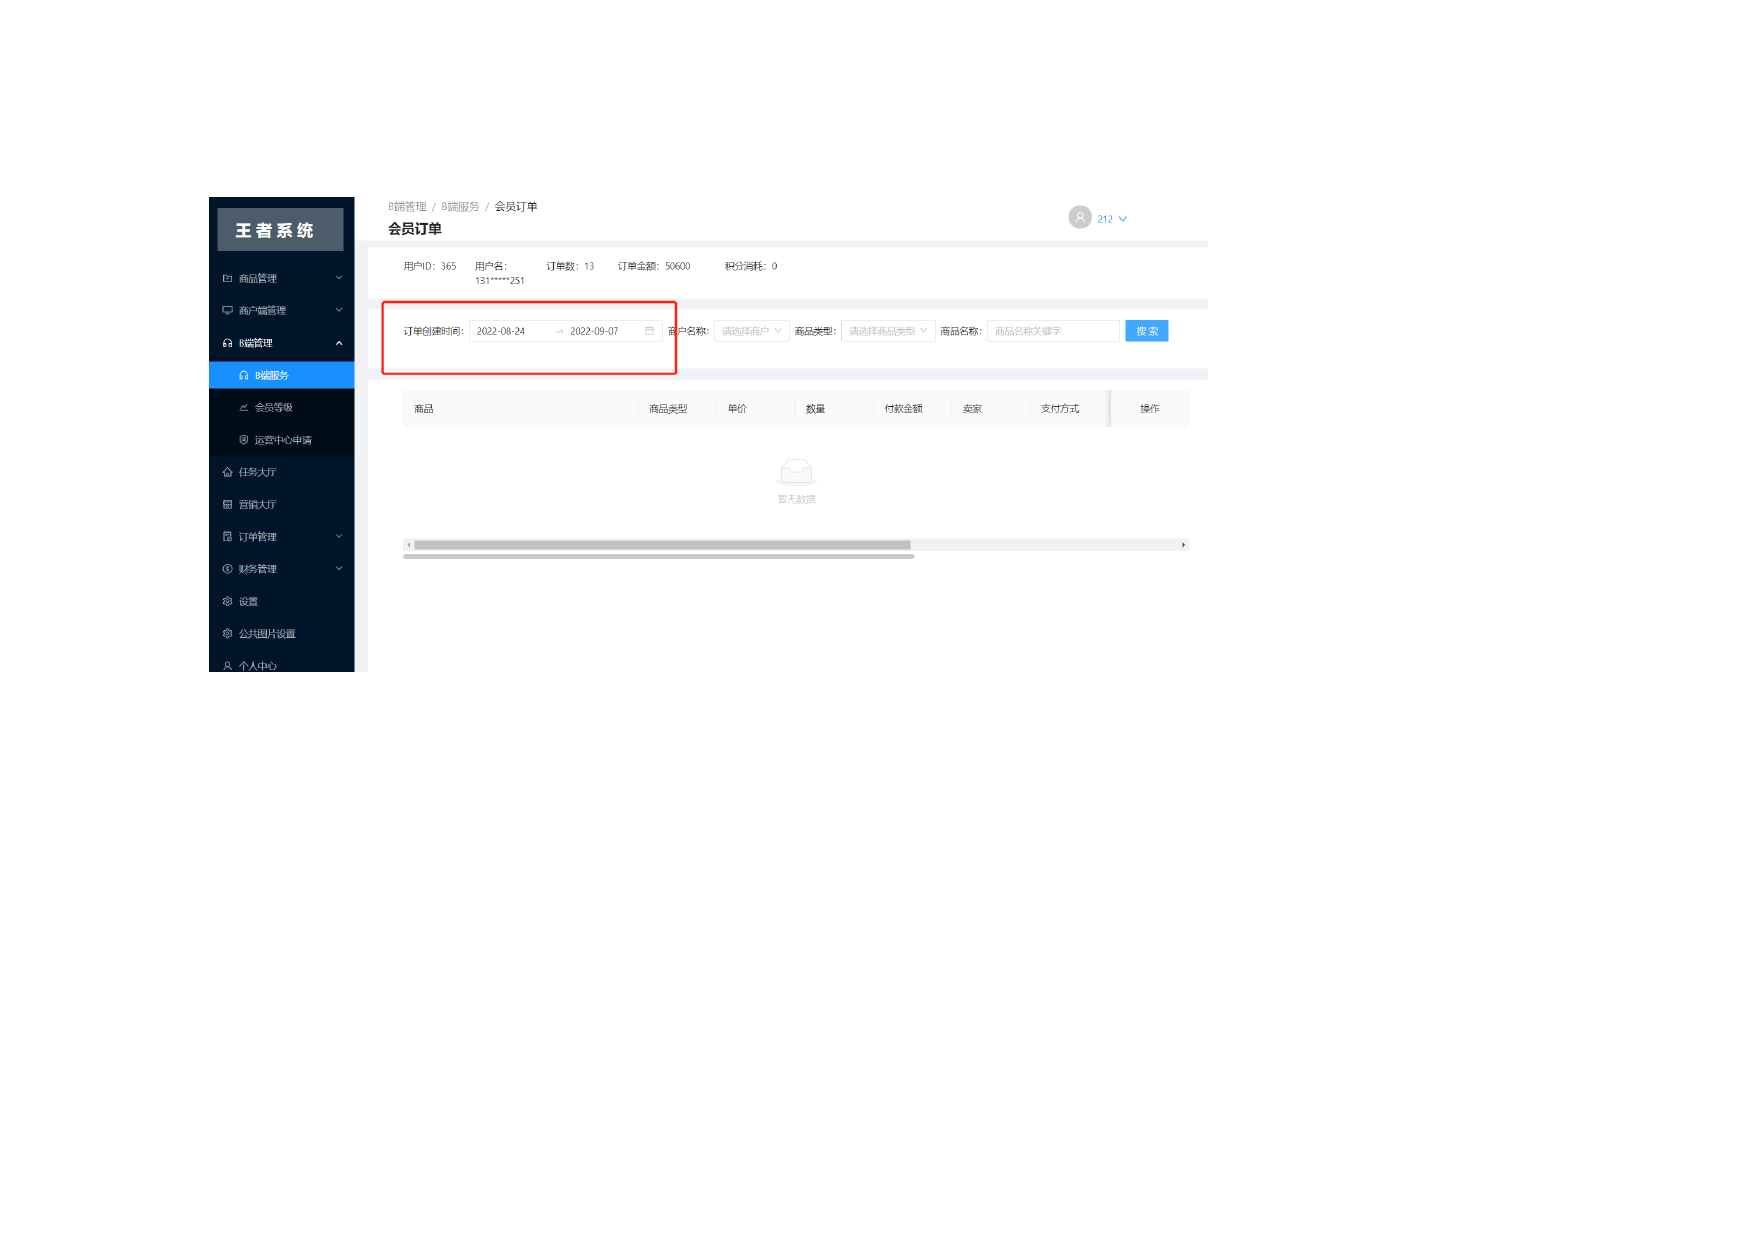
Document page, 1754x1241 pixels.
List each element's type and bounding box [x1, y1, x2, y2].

picture [209, 197, 1208, 672]
